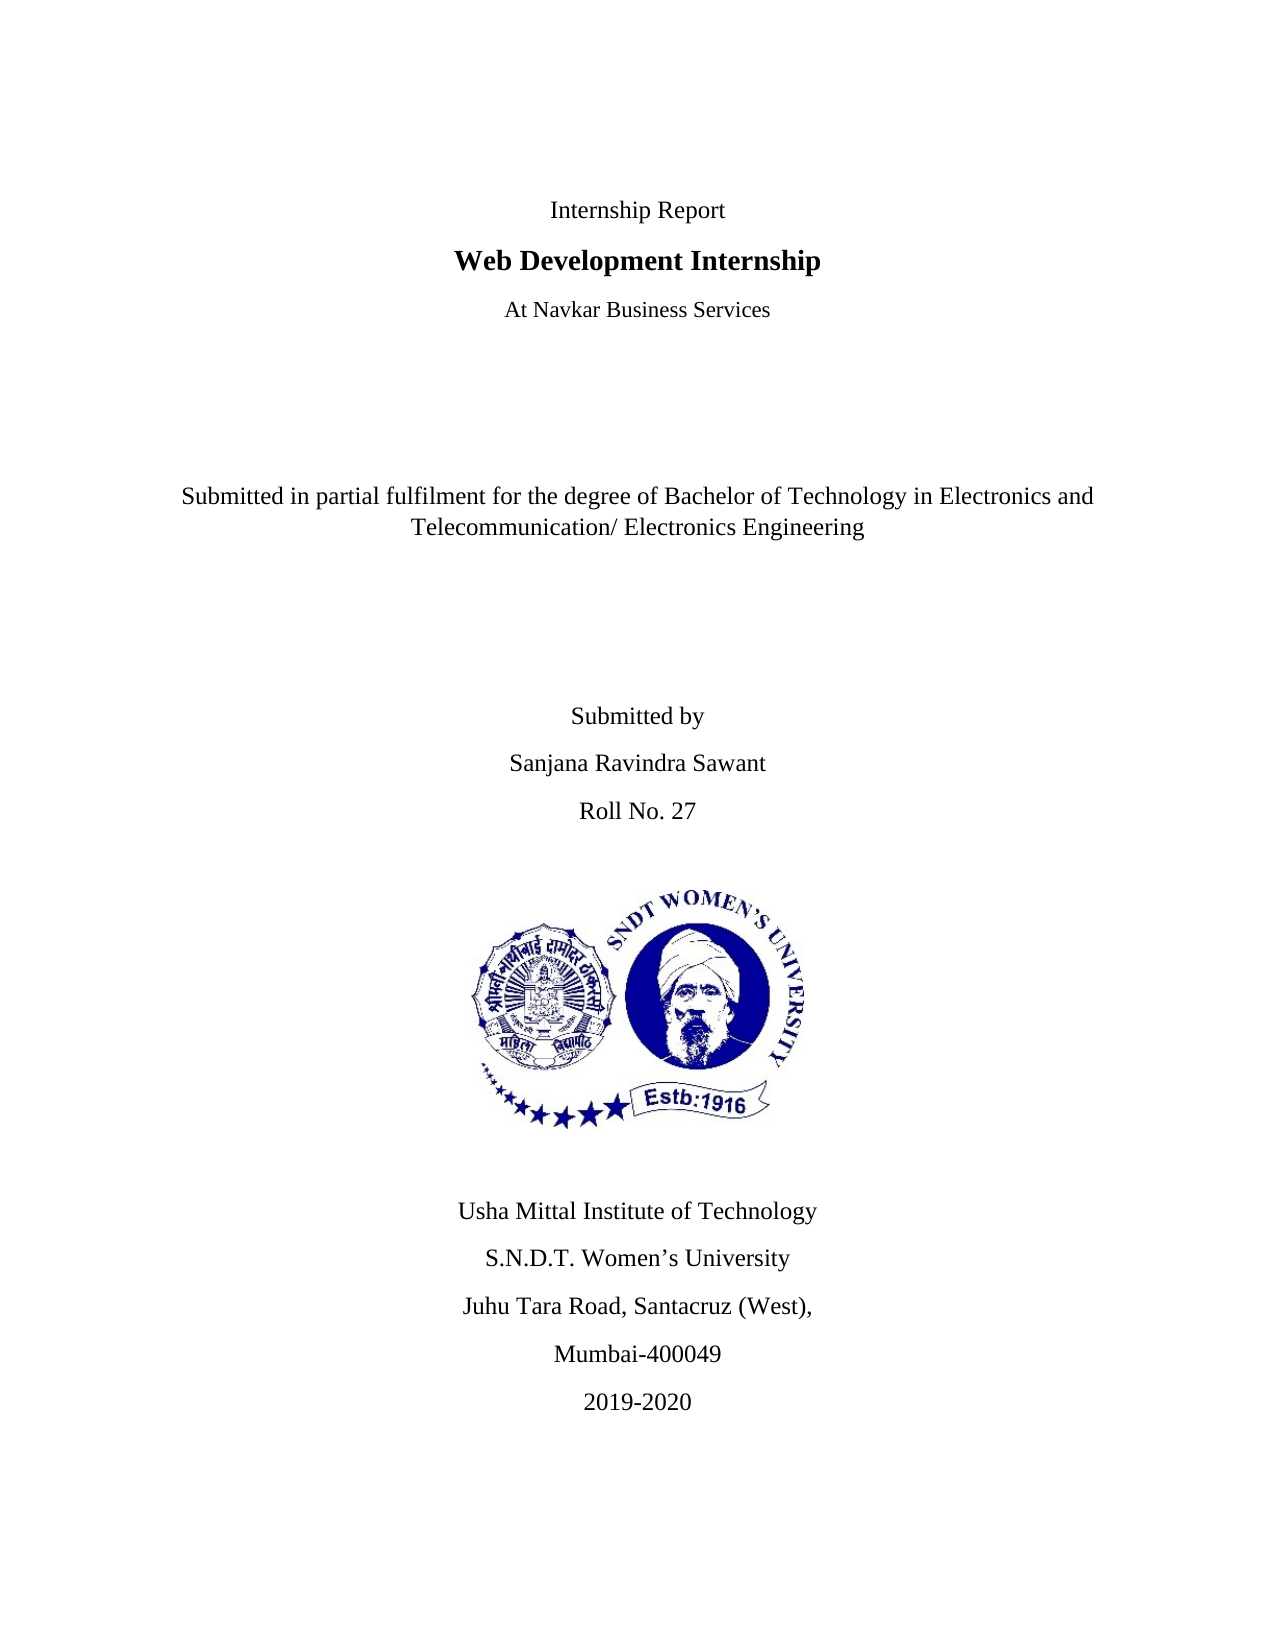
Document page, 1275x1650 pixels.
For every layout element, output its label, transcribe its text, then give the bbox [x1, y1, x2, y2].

text Web Development Internship [150, 243, 1125, 276]
text Usha Mittal Institute of Technology [150, 1196, 1125, 1224]
picture [471, 890, 804, 1130]
text Internship Report [150, 195, 1125, 224]
text Roll No. 27 [150, 796, 1125, 825]
text S.N.D.T. Women’s University [150, 1243, 1125, 1272]
text Mumbai-400049 [150, 1339, 1125, 1368]
text Juhu Tara Road, Santacruz (West), [150, 1291, 1125, 1320]
text Submitted by [150, 701, 1125, 729]
text At Navkar Business Services [150, 296, 1125, 322]
text 2019-2020 [150, 1387, 1125, 1415]
text Sanjana Ravindra Sawant [150, 748, 1125, 777]
text Submitted in partial fulfilment for the degree of Bachelor of Technology in Electronics and Telecommunication/ Electronics Engineering [150, 481, 1125, 541]
